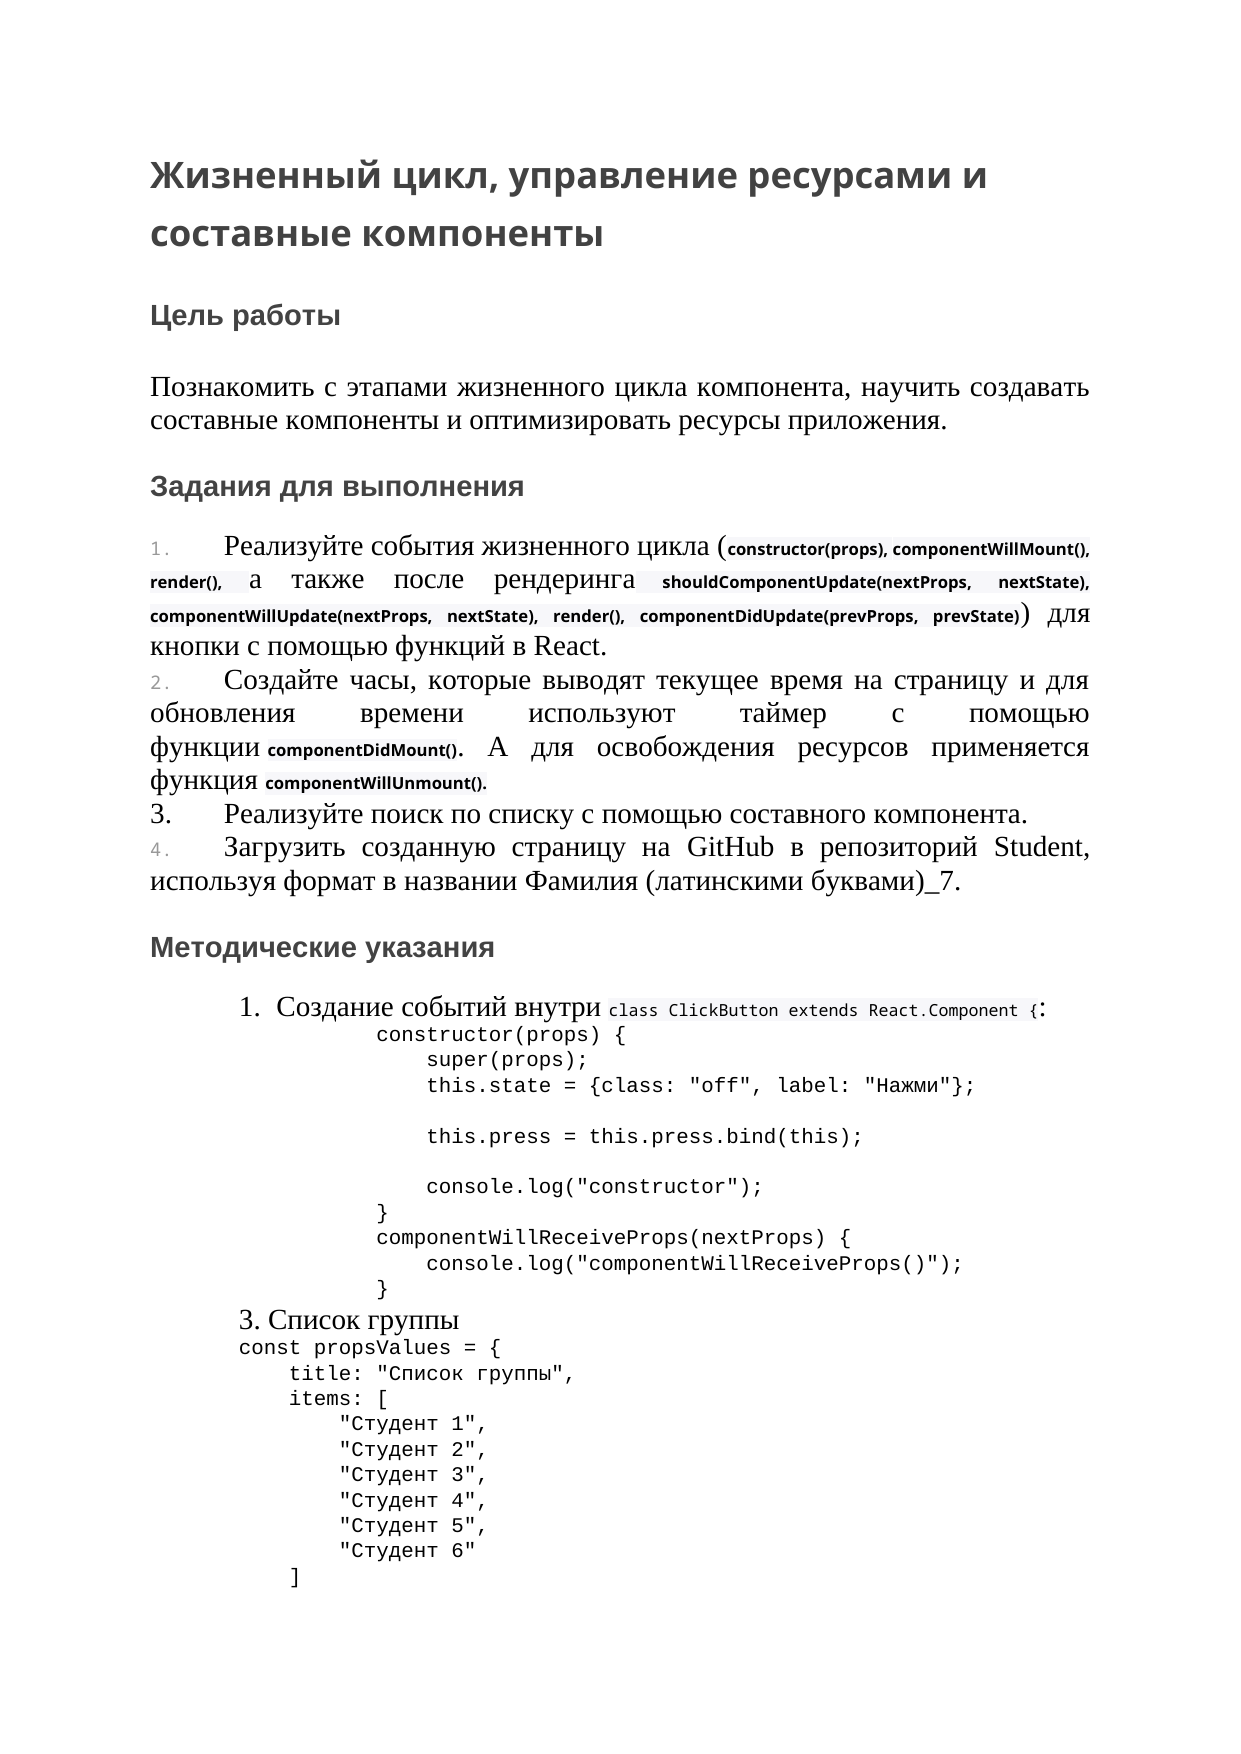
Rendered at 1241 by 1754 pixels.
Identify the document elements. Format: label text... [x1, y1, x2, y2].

subtitle Цель работы [150, 297, 1090, 331]
text title: "Список группы", [239, 1361, 1090, 1386]
list Загрузить созданную страницу на GitHub в репозиторий Student, используя формат в названии Фамилия (латинскими буквами)_7. [150, 829, 1090, 897]
text } [239, 1276, 1090, 1302]
text "Студент 5", [239, 1513, 1090, 1539]
subtitle Задания для выполнения [150, 469, 1090, 503]
text } [239, 1200, 1090, 1226]
text "Студент 3", [239, 1462, 1090, 1488]
text 3. Список группы [239, 1302, 1090, 1335]
list Реализуйте события жизненного цикла (constructor(props), componentWillMount(), render(), а также после рендеринга shouldComponentUpdate(nextProps, nextState), componentWillUpdate(nextProps, nextState), render(), componentDidUpdate(prevProps, prevState)) для кнопки с помощью функций в React. [150, 528, 1090, 662]
subtitle Методические указания [150, 930, 1090, 963]
text items: [ [239, 1386, 1090, 1412]
text "Студент 1", [239, 1412, 1090, 1437]
list Реализуйте поиск по списку с помощью составного компонента. [150, 796, 1090, 829]
list Создайте часы, которые выводят текущее время на страницу и для обновления времени используют таймер с помощью функции componentDidMount(). А для освобождения ресурсов применяется функция componentWillUnmount(). [150, 662, 1090, 796]
text this.state = {class: "off", label: "Нажми"}; [239, 1073, 1090, 1098]
text super(props); [239, 1048, 1090, 1073]
text Жизненный цикл, управление ресурсами и составные компоненты [150, 150, 1090, 257]
text ] [239, 1564, 1090, 1589]
text Познакомить с этапами жизненного цикла компонента, научить создавать составные компоненты и оптимизировать ресурсы приложения. [150, 369, 1090, 436]
text "Студент 6" [239, 1539, 1090, 1564]
text "Студент 2", [239, 1437, 1090, 1462]
text console.log("componentWillReceiveProps()"); [239, 1251, 1090, 1276]
text console.log("constructor"); [239, 1175, 1090, 1200]
text "Студент 4", [239, 1488, 1090, 1513]
text const propsValues = { [239, 1335, 1090, 1361]
text constructor(props) { [239, 1022, 1090, 1048]
text this.press = this.press.bind(this); [239, 1124, 1090, 1149]
text componentWillReceiveProps(nextProps) { [239, 1226, 1090, 1251]
list Создание событий внутри class ClickButton extends React.Component {: [239, 989, 1090, 1022]
